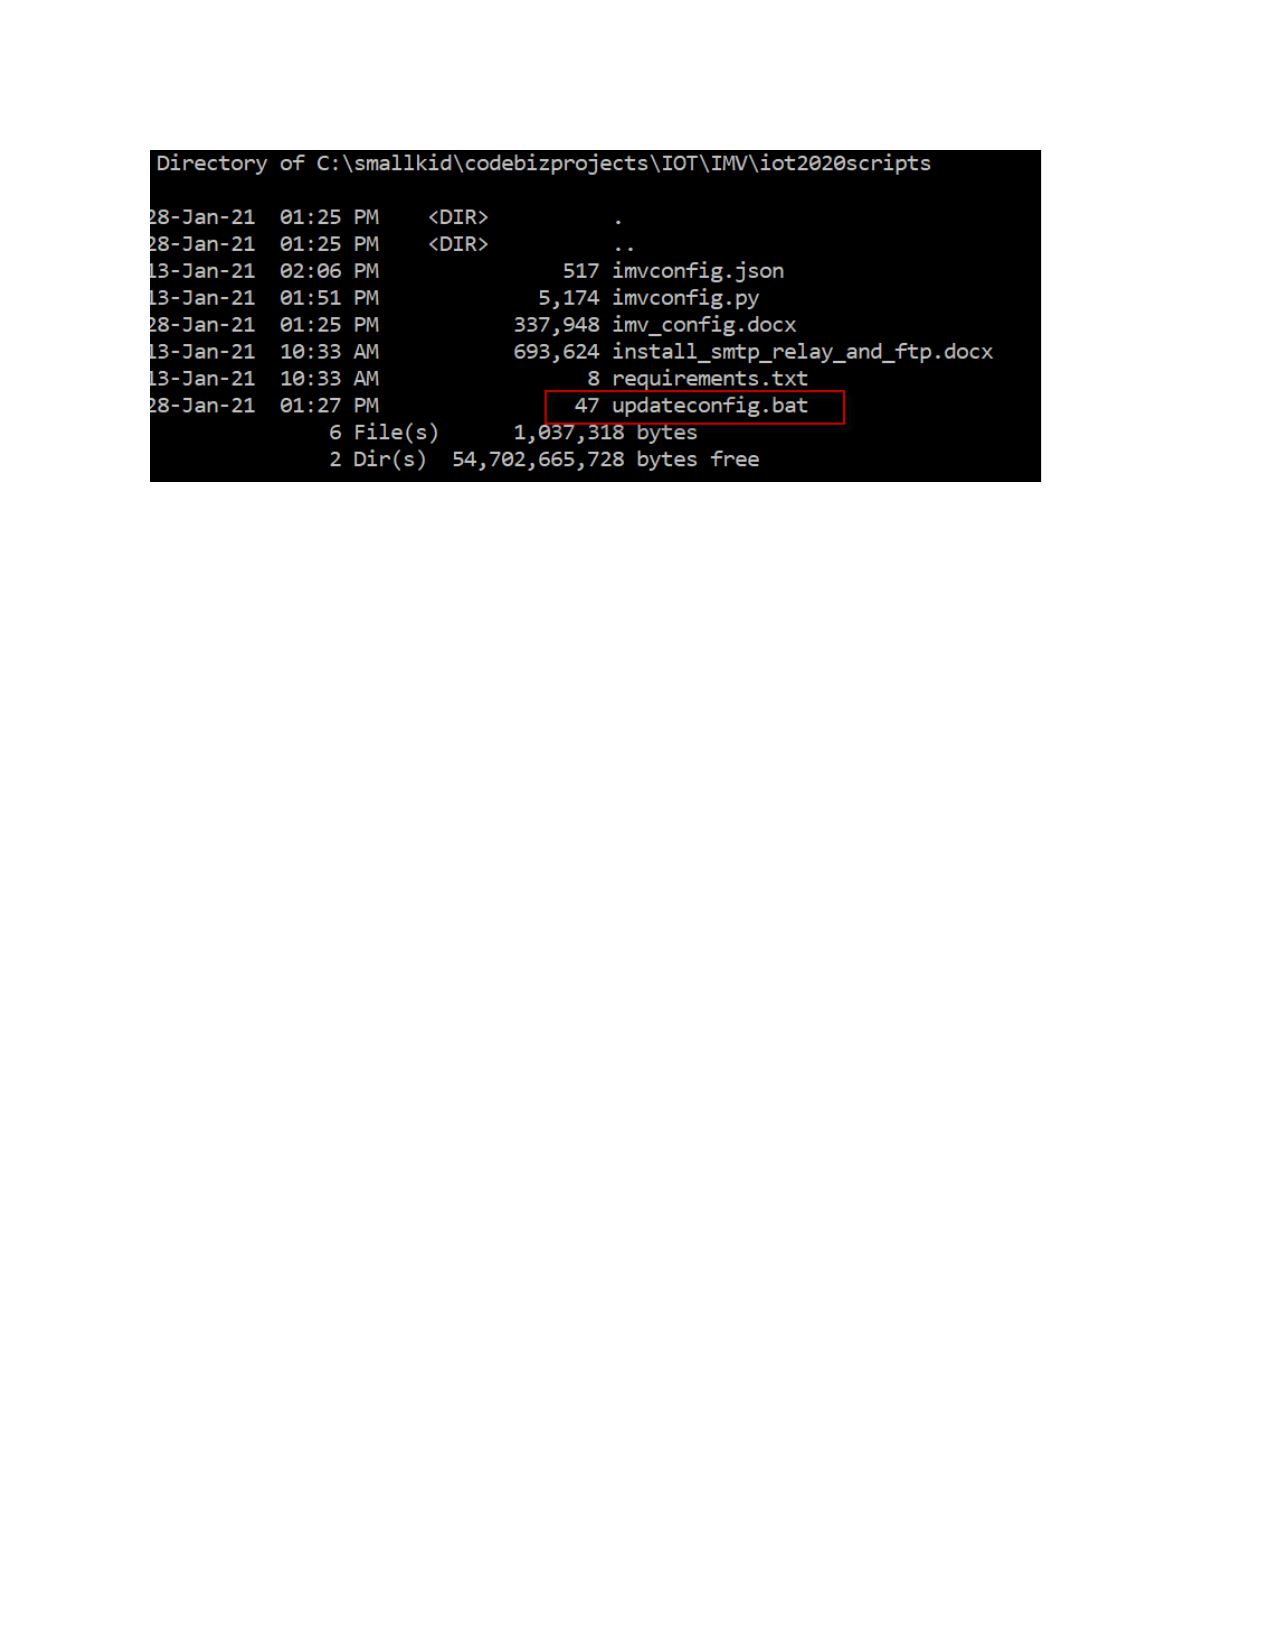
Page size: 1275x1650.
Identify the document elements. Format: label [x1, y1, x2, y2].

picture [150, 150, 1042, 482]
